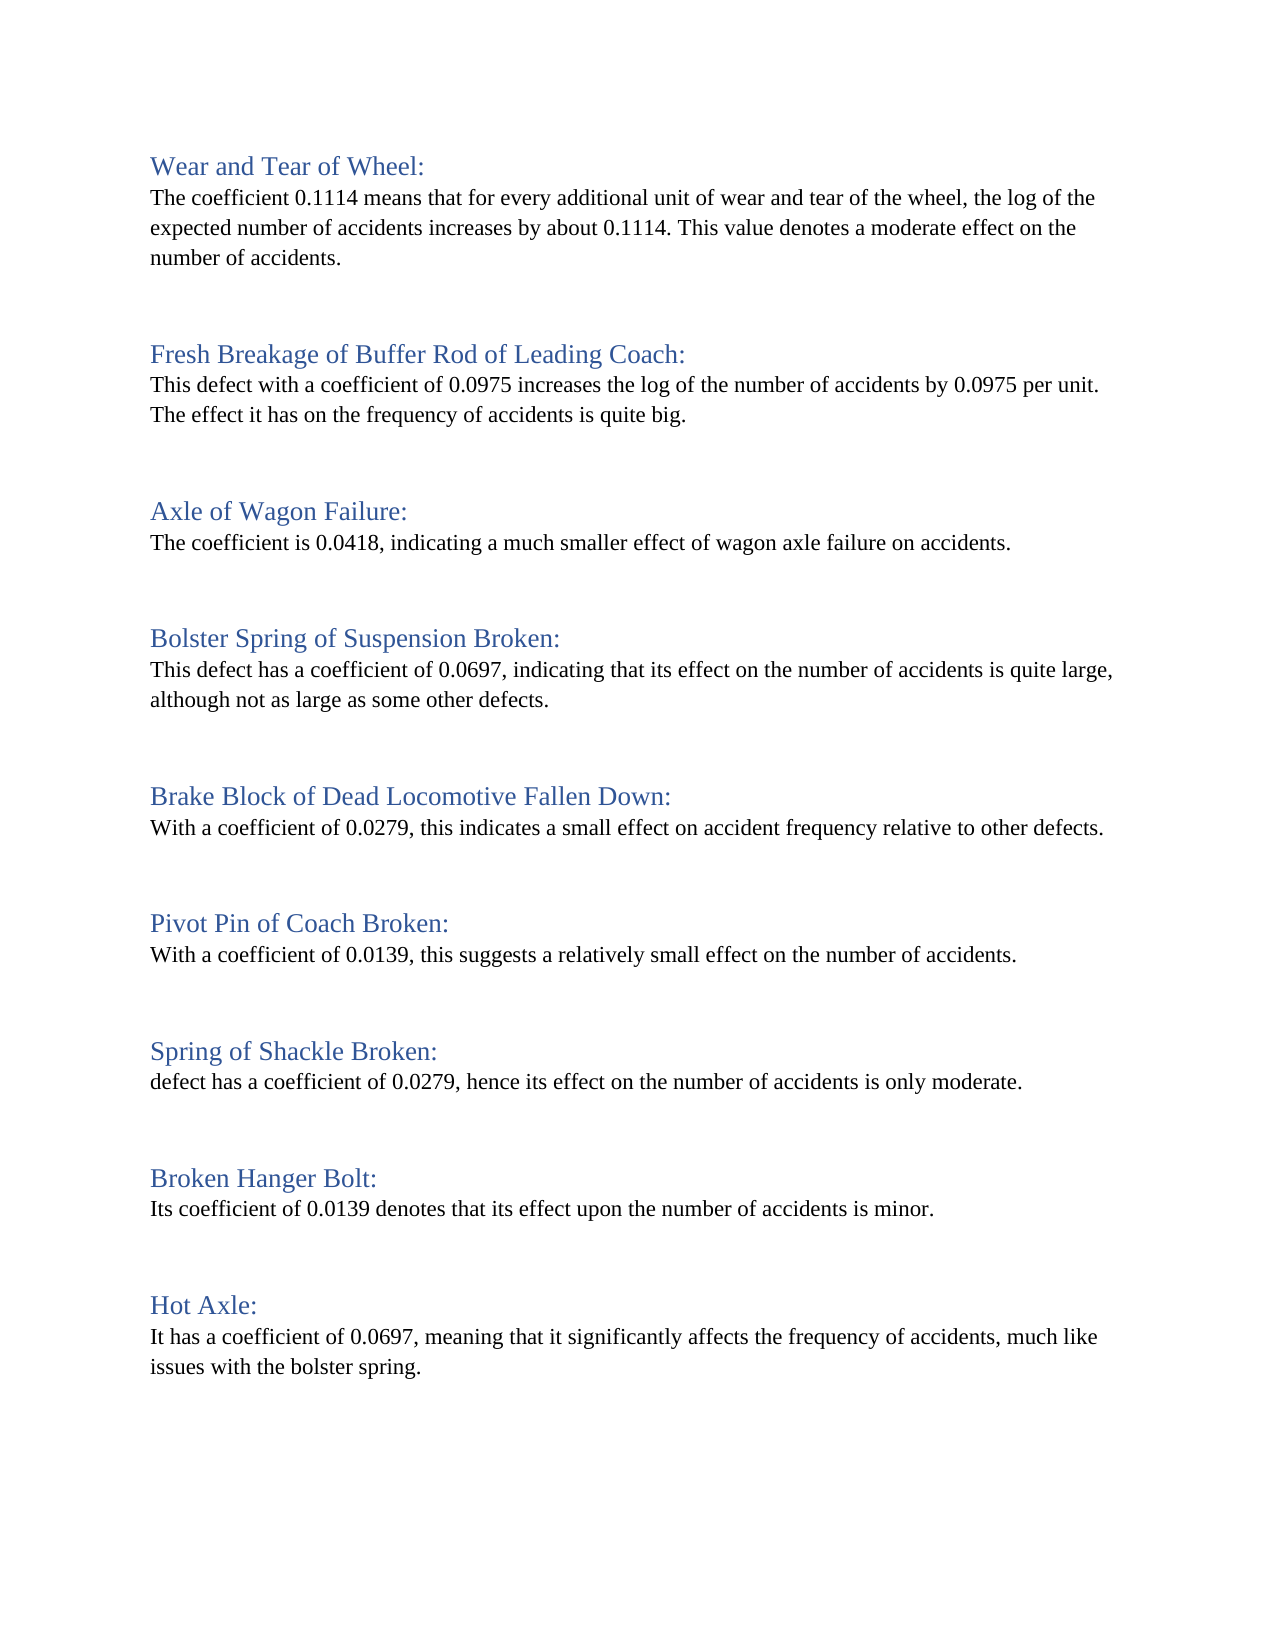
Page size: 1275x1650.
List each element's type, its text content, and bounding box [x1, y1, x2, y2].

text defect has a coefficient of 0.0279, hence its effect on the number of accidents is only moderate. [150, 1068, 1125, 1094]
text This defect with a coefficient of 0.0975 increases the log of the number of accidents by 0.0975 per unit. The effect it has on the frequency of accidents is quite big. [150, 371, 1125, 428]
text The coefficient 0.1114 means that for every additional unit of wear and tear of the wheel, the log of the expected number of accidents increases by about 0.1114. This value denotes a moderate effect on the number of accidents. [150, 183, 1125, 270]
subtitle Bolster Spring of Suspension Broken: [150, 622, 1125, 654]
text The coefficient is 0.0418, indicating a much smaller effect of wagon axle failure on accidents. [150, 529, 1125, 555]
subtitle Wear and Tear of Wheel: [150, 150, 1125, 181]
text It has a coefficient of 0.0697, meaning that it significantly affects the frequency of accidents, much like issues with the bolster spring. [150, 1323, 1125, 1379]
subtitle Pivot Pin of Coach Broken: [150, 907, 1125, 938]
text Its coefficient of 0.0139 denotes that its effect upon the number of accidents is minor. [150, 1195, 1125, 1222]
subtitle Brake Block of Dead Locomotive Fallen Down: [150, 780, 1125, 811]
subtitle Hot Axle: [150, 1289, 1125, 1320]
text With a coefficient of 0.0279, this indicates a small effect on accident frequency relative to other defects. [150, 813, 1125, 840]
text With a coefficient of 0.0139, this suggests a relatively small effect on the number of accidents. [150, 941, 1125, 967]
text This defect has a coefficient of 0.0697, indicating that its effect on the number of accidents is quite large, although not as large as some other defects. [150, 656, 1125, 713]
subtitle Spring of Shackle Broken: [150, 1034, 1125, 1066]
subtitle Axle of Wagon Failure: [150, 495, 1125, 526]
subtitle Fresh Breakage of Buffer Rod of Leading Coach: [150, 338, 1125, 369]
subtitle Broken Hanger Bolt: [150, 1162, 1125, 1193]
